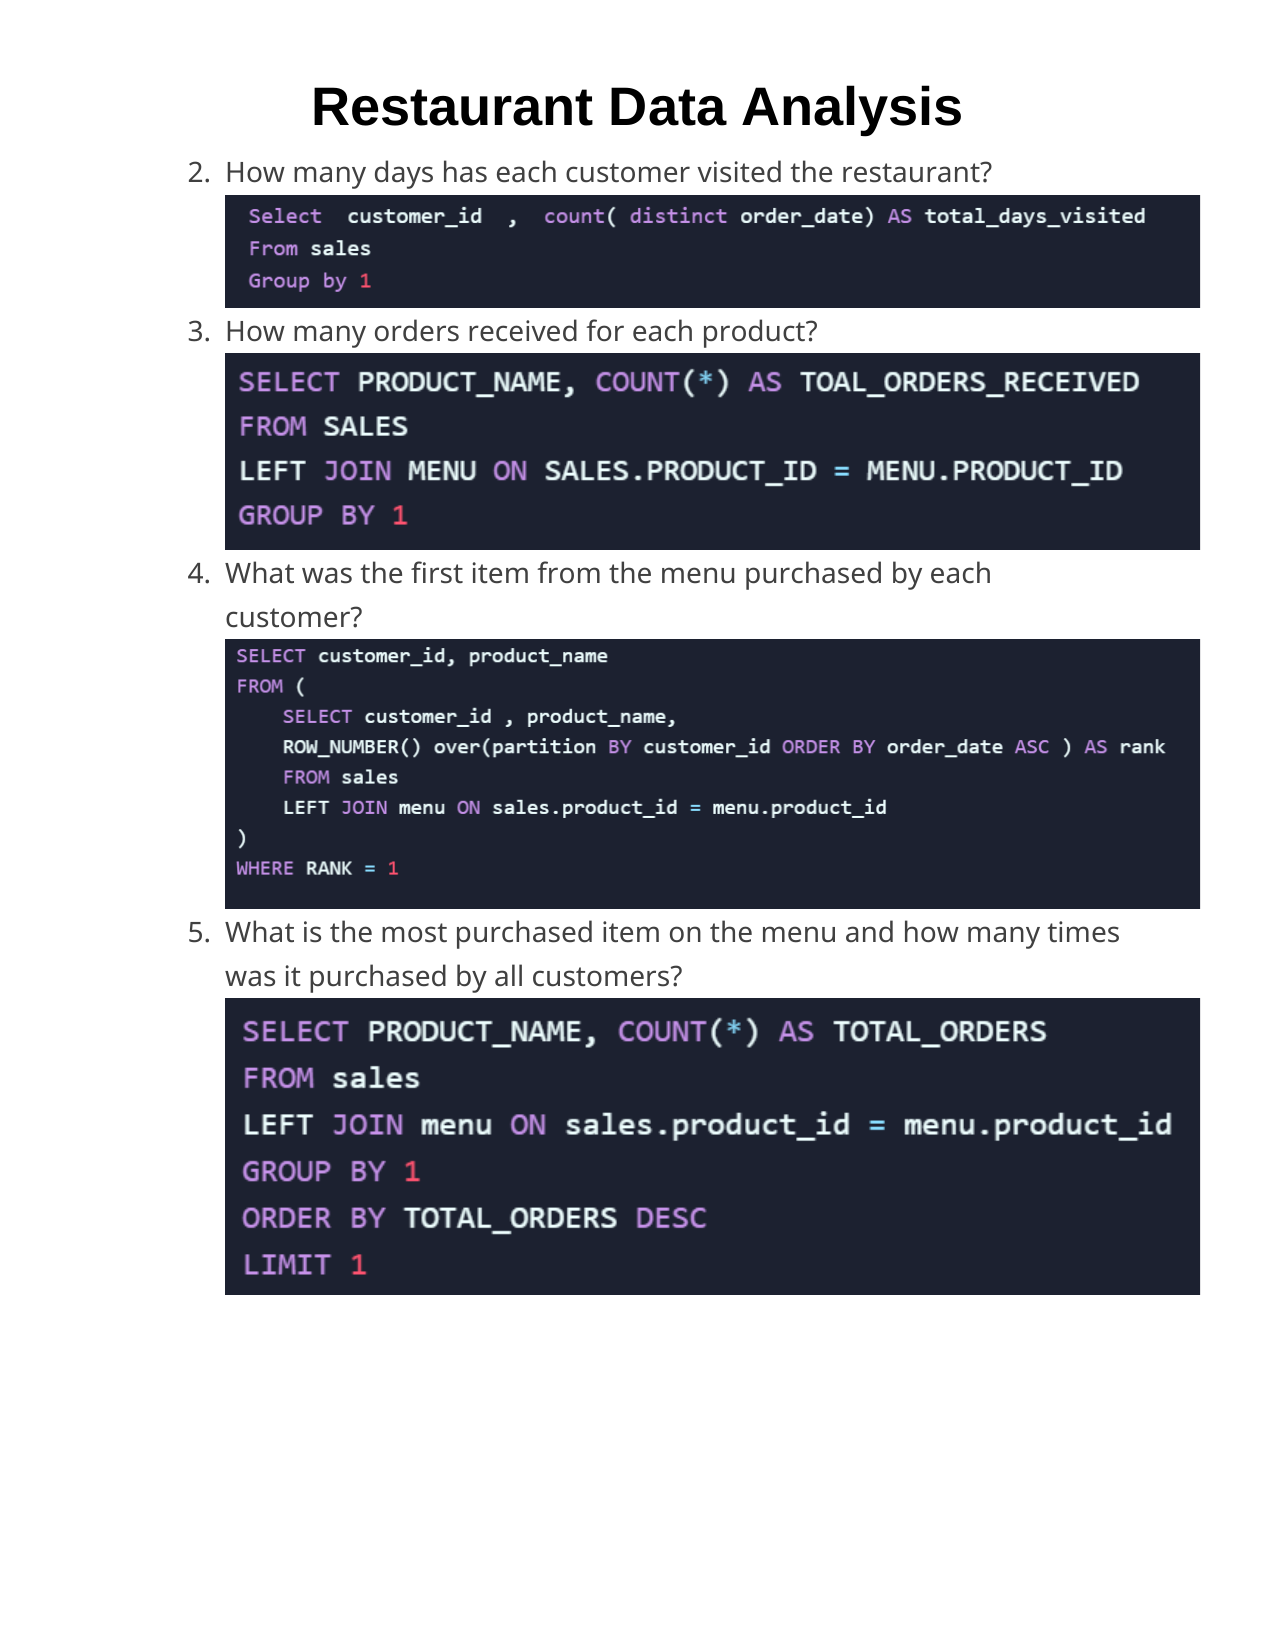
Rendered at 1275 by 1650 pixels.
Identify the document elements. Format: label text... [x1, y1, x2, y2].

picture [225, 998, 1200, 1295]
picture [225, 639, 1200, 909]
picture [225, 195, 1200, 308]
picture [225, 353, 1200, 550]
